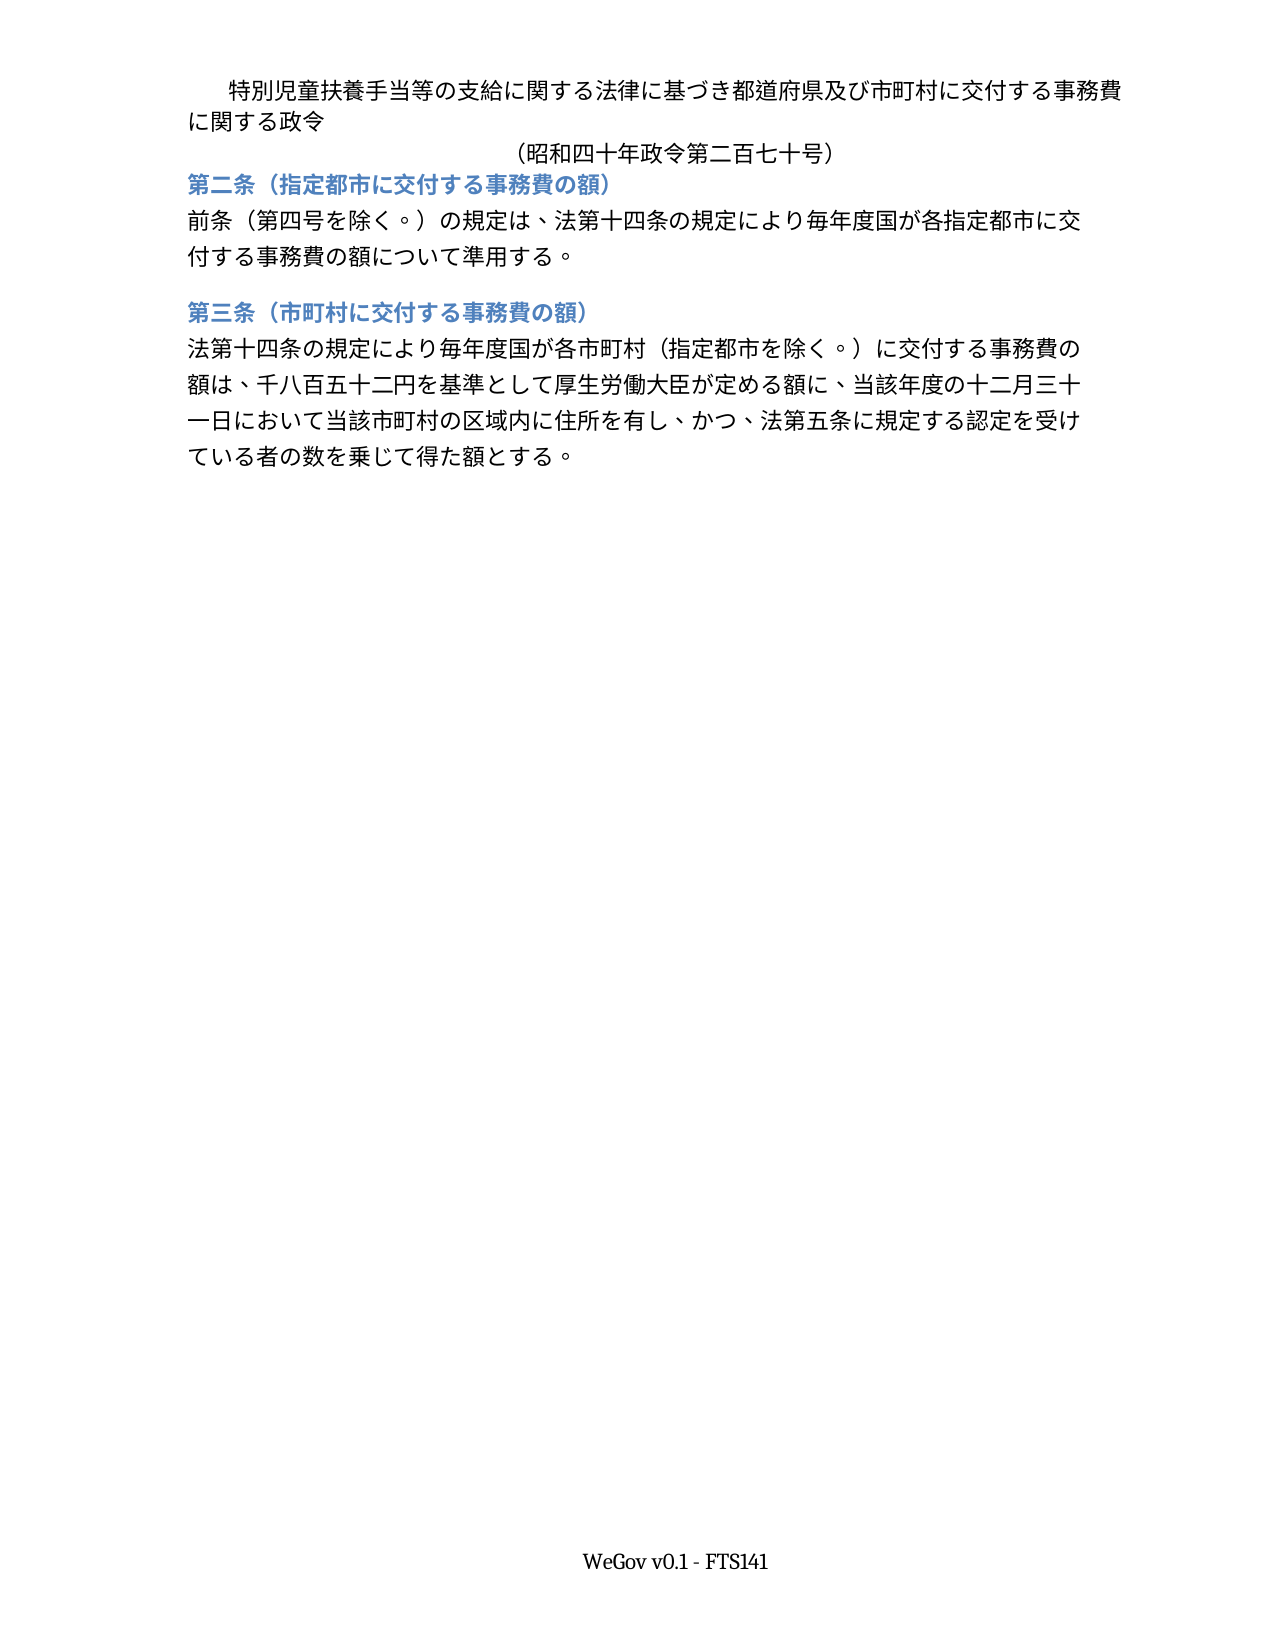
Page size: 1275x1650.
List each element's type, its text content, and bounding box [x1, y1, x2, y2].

text 前条（第四号を除く。）の規定は、法第十四条の規定により毎年度国が各指定都市に交付する事務費の額について準用する。 [187, 205, 1087, 272]
subtitle 第二条（指定都市に交付する事務費の額） [187, 169, 1087, 200]
subtitle 第三条（市町村に交付する事務費の額） [187, 297, 1087, 329]
text 法第十四条の規定により毎年度国が各市町村（指定都市を除く。）に交付する事務費の額は、千八百五十二円を基準として厚生労働大臣が定める額に、当該年度の十二月三十一日において当該市町村の区域内に住所を有し、かつ、法第五条に規定する認定を受けている者の数を乗じて得た額とする。 [187, 333, 1087, 472]
